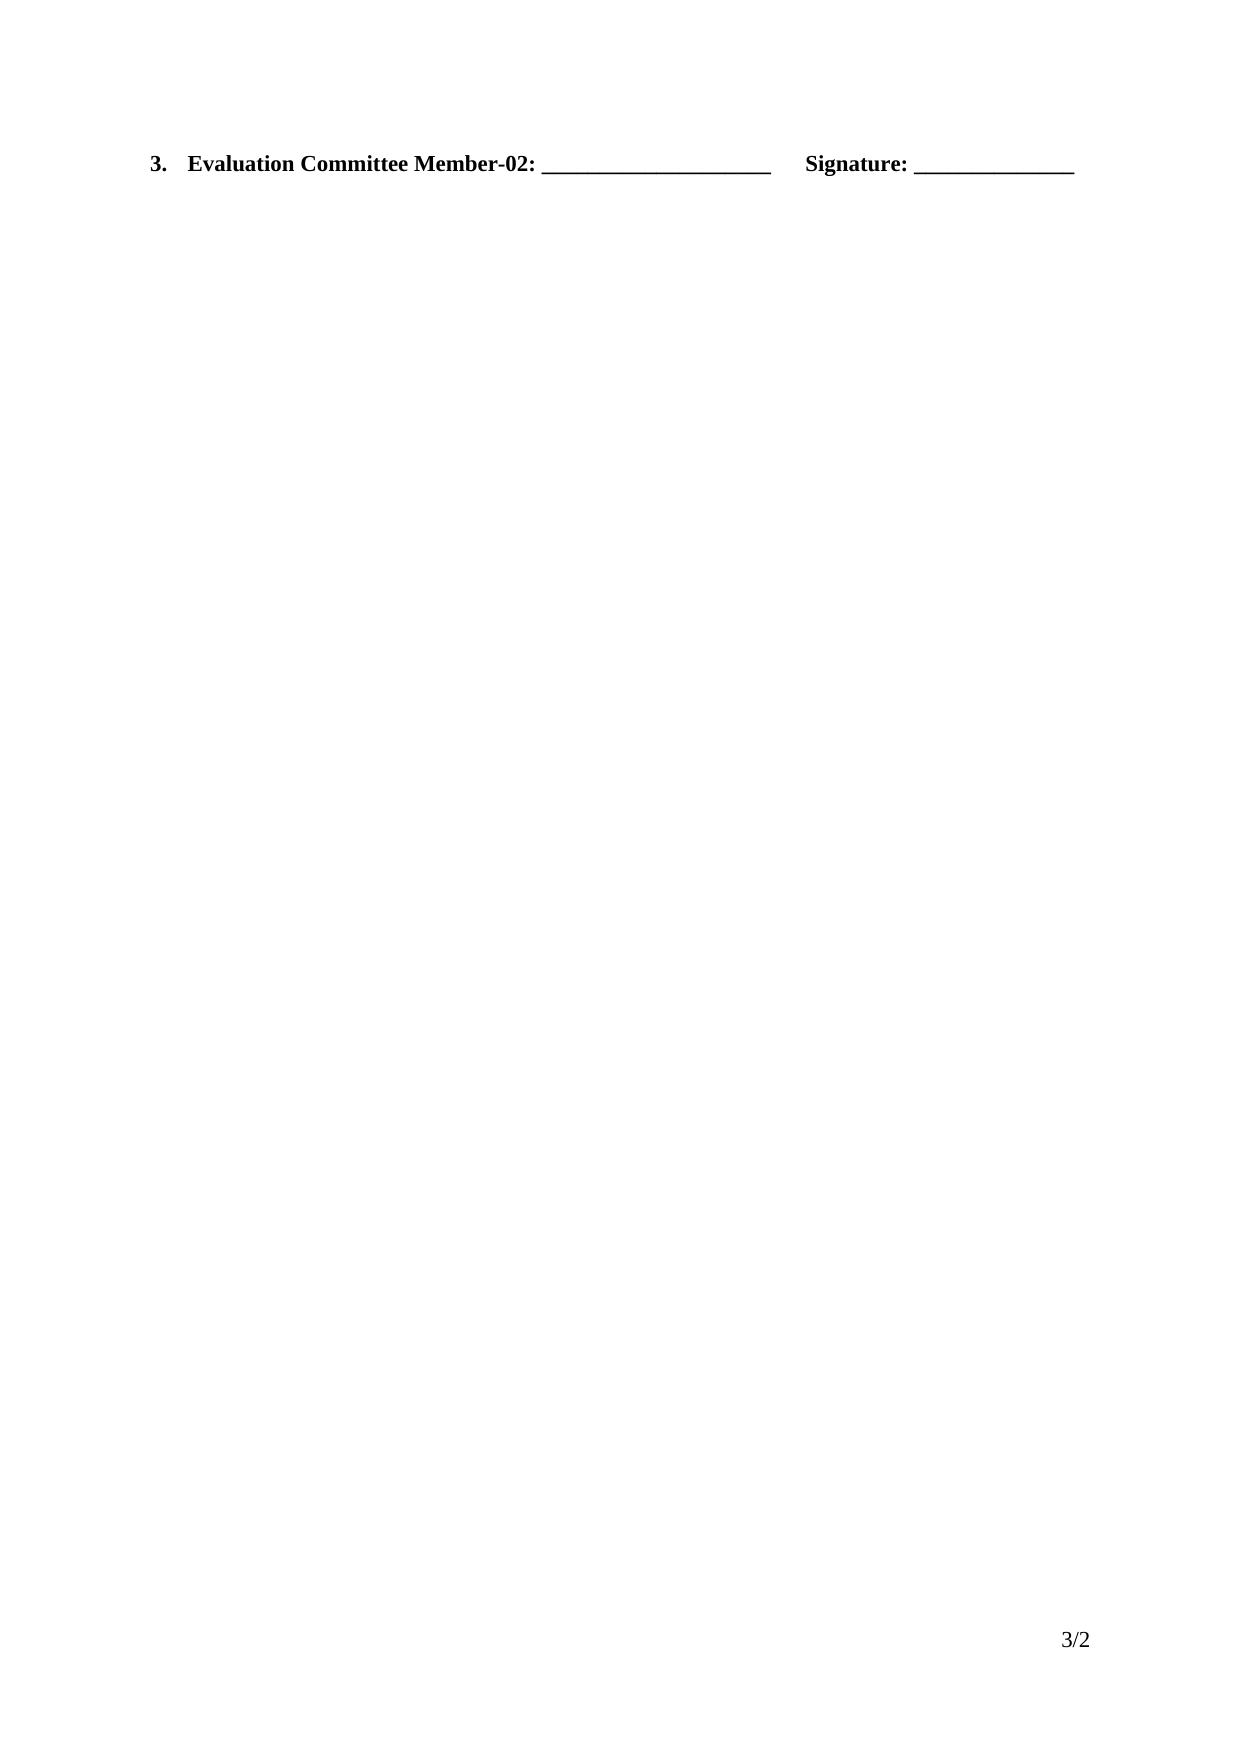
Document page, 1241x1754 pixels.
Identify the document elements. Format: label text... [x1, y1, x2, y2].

list Evaluation Committee Member-02: ____________________ Signature: ______________ [150, 150, 1090, 176]
